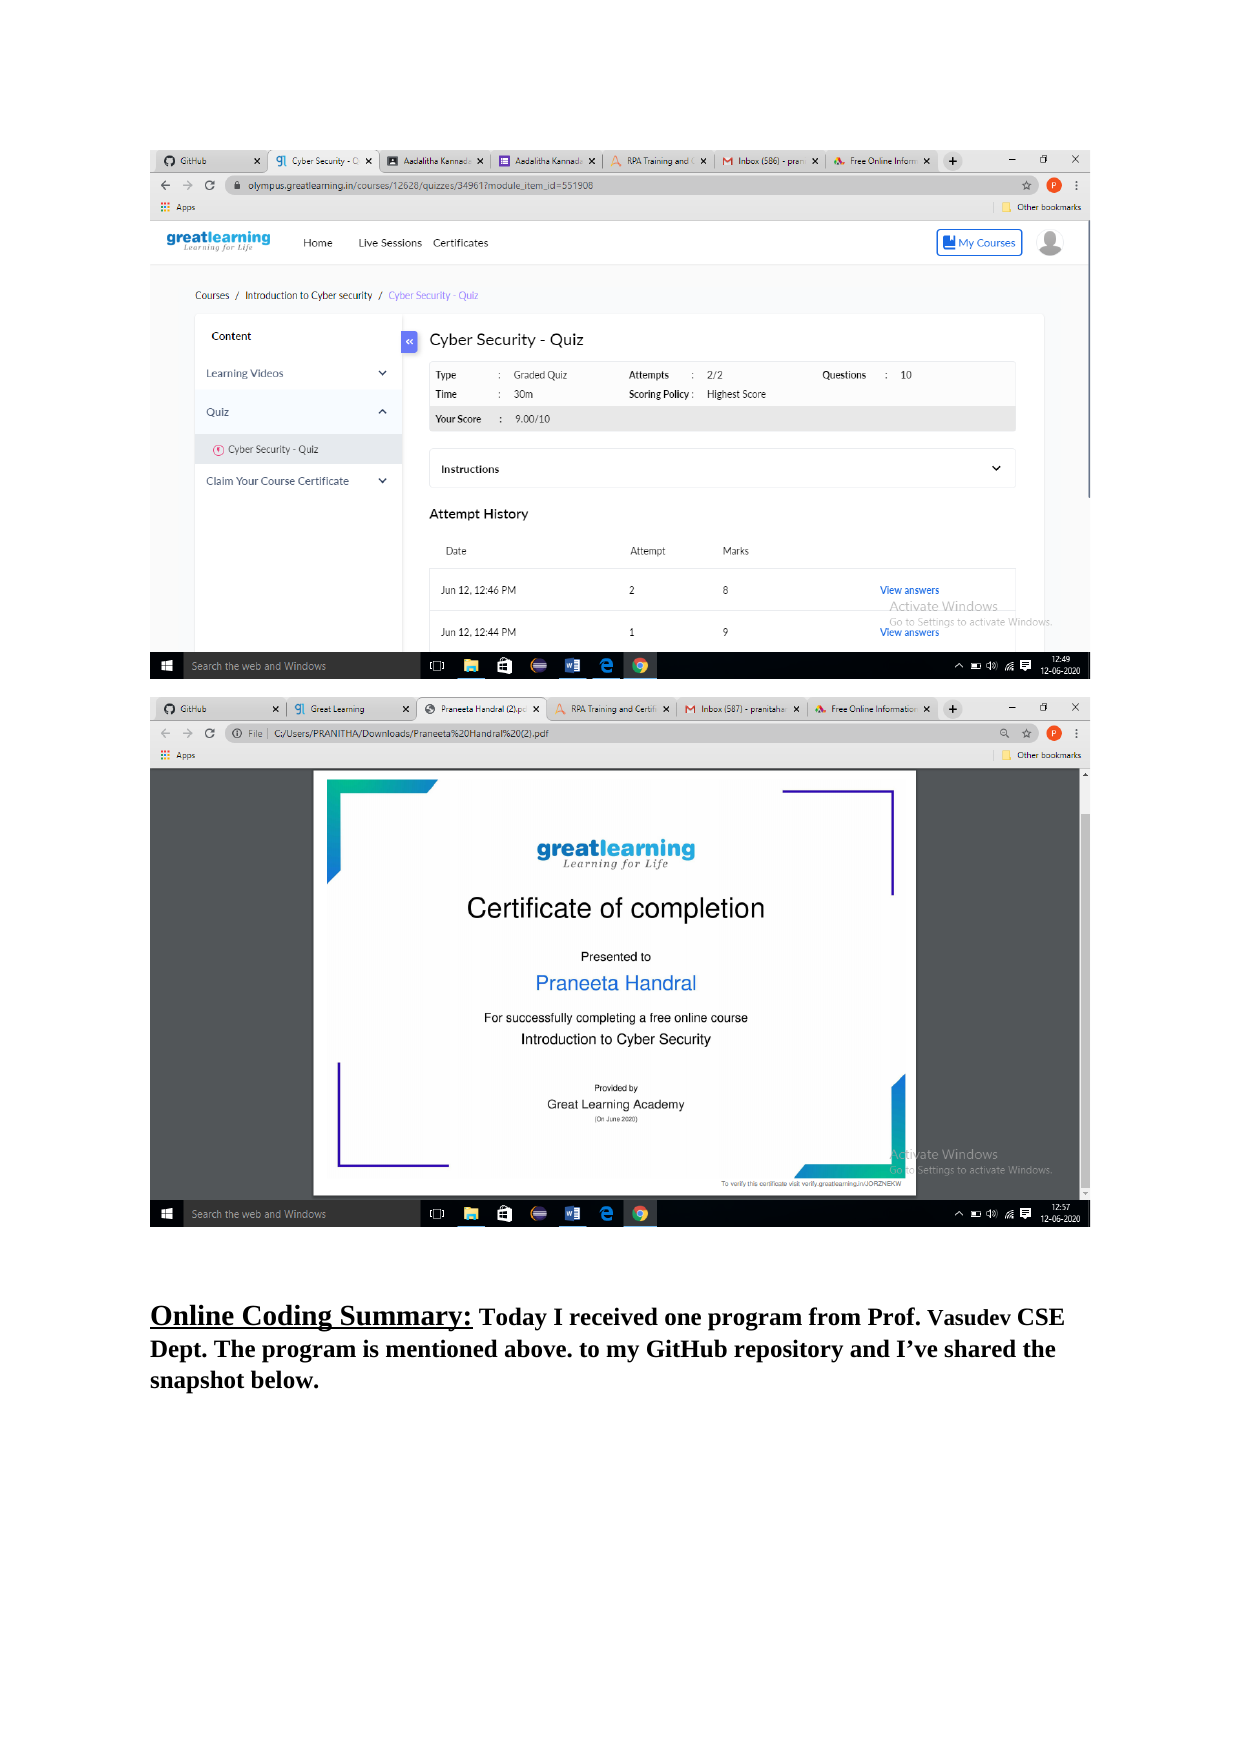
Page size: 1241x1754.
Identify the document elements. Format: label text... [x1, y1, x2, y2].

text Online Coding Summary: Today I received one program from Prof. Vasudev CSE Dept. The program is mentioned above. to my GitHub repository and I’ve shared the snapshot below. [150, 1298, 1090, 1393]
picture [150, 697, 1091, 1227]
picture [150, 150, 1091, 679]
